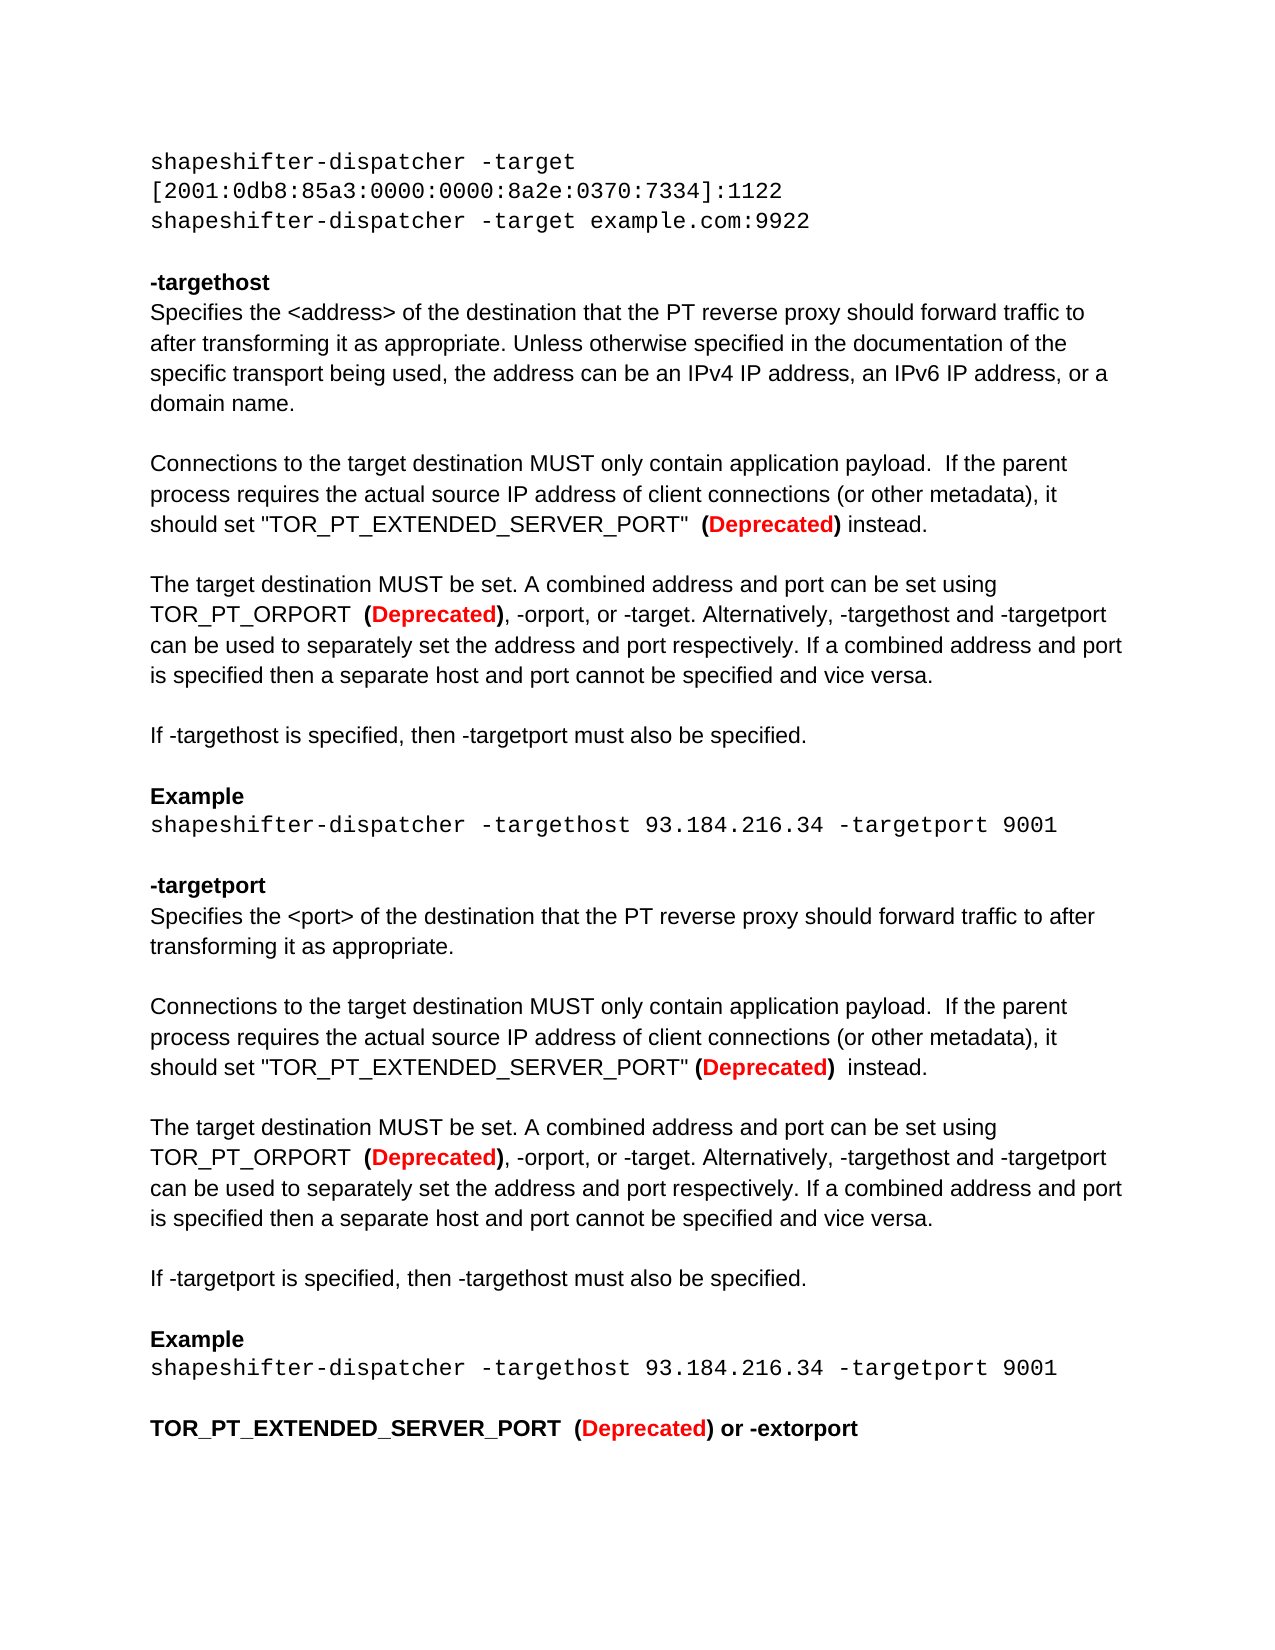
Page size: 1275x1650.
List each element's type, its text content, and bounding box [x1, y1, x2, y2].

text shapeshifter-dispatcher -targethost 93.184.216.34 -targetport 9001 [150, 813, 1125, 839]
text shapeshifter-dispatcher -targethost 93.184.216.34 -targetport 9001 [150, 1356, 1125, 1382]
text The target destination MUST be set. A combined address and port can be set using TOR_PT_ORPORT (Deprecated), -orport, or -target. Alternatively, -targethost and -targetport can be used to separately set the address and port respectively. If a combined address and port is specified then a separate host and port cannot be specified and vice versa. [150, 1114, 1125, 1231]
text -targethost [150, 269, 1125, 296]
text Example [150, 1326, 1125, 1352]
text If -targetport is specified, then -targethost must also be specified. [150, 1265, 1125, 1292]
text If -targethost is specified, then -targetport must also be specified. [150, 722, 1125, 749]
text Example [150, 783, 1125, 809]
text Specifies the <port> of the destination that the PT reverse proxy should forward traffic to after transforming it as appropriate. Connections to the target destination MUST only contain application payload. If the parent process requires the actual source IP address of client connections (or other metadata), it should set "TOR_PT_EXTENDED_SERVER_PORT" (Deprecated) instead. [150, 903, 1125, 1080]
text shapeshifter-dispatcher -target example.com:9922 [150, 209, 1125, 236]
text shapeshifter-dispatcher -target [2001:0db8:85a3:0000:0000:8a2e:0370:7334]:1122 [150, 150, 1125, 206]
text Specifies the <address> of the destination that the PT reverse proxy should forward traffic to after transforming it as appropriate. Unless otherwise specified in the documentation of the specific transport being used, the address can be an IPv4 IP address, an IPv6 IP address, or a domain name. Connections to the target destination MUST only contain application payload. If the parent process requires the actual source IP address of client connections (or other metadata), it should set "TOR_PT_EXTENDED_SERVER_PORT" (Deprecated) instead. [150, 299, 1125, 537]
text -targetport [150, 872, 1125, 899]
text TOR_PT_EXTENDED_SERVER_PORT (Deprecated) or -extorport [150, 1415, 1125, 1442]
text The target destination MUST be set. A combined address and port can be set using TOR_PT_ORPORT (Deprecated), -orport, or -target. Alternatively, -targethost and -targetport can be used to separately set the address and port respectively. If a combined address and port is specified then a separate host and port cannot be specified and vice versa. [150, 571, 1125, 688]
